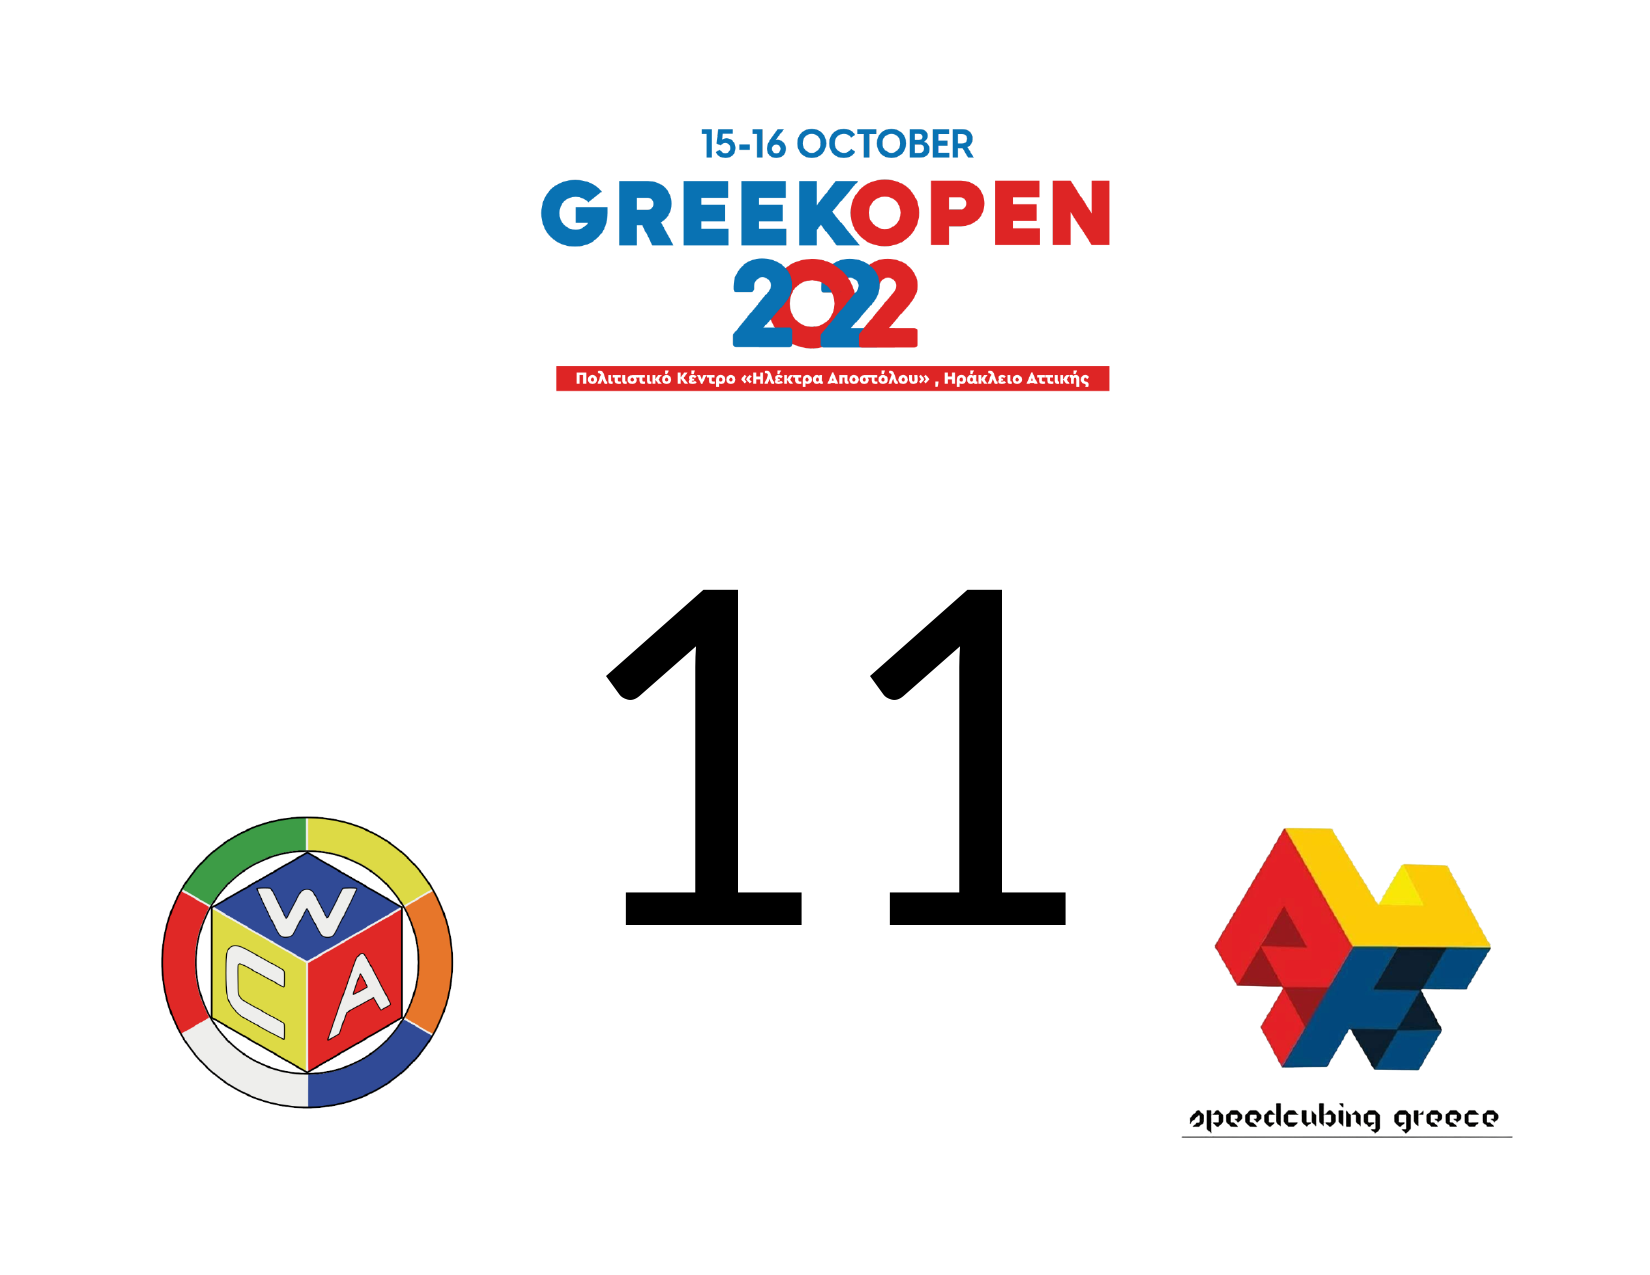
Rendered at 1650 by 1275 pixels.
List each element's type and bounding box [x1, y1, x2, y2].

picture [0, 801, 614, 1124]
picture [1151, 792, 1546, 1183]
picture [525, 90, 1125, 412]
